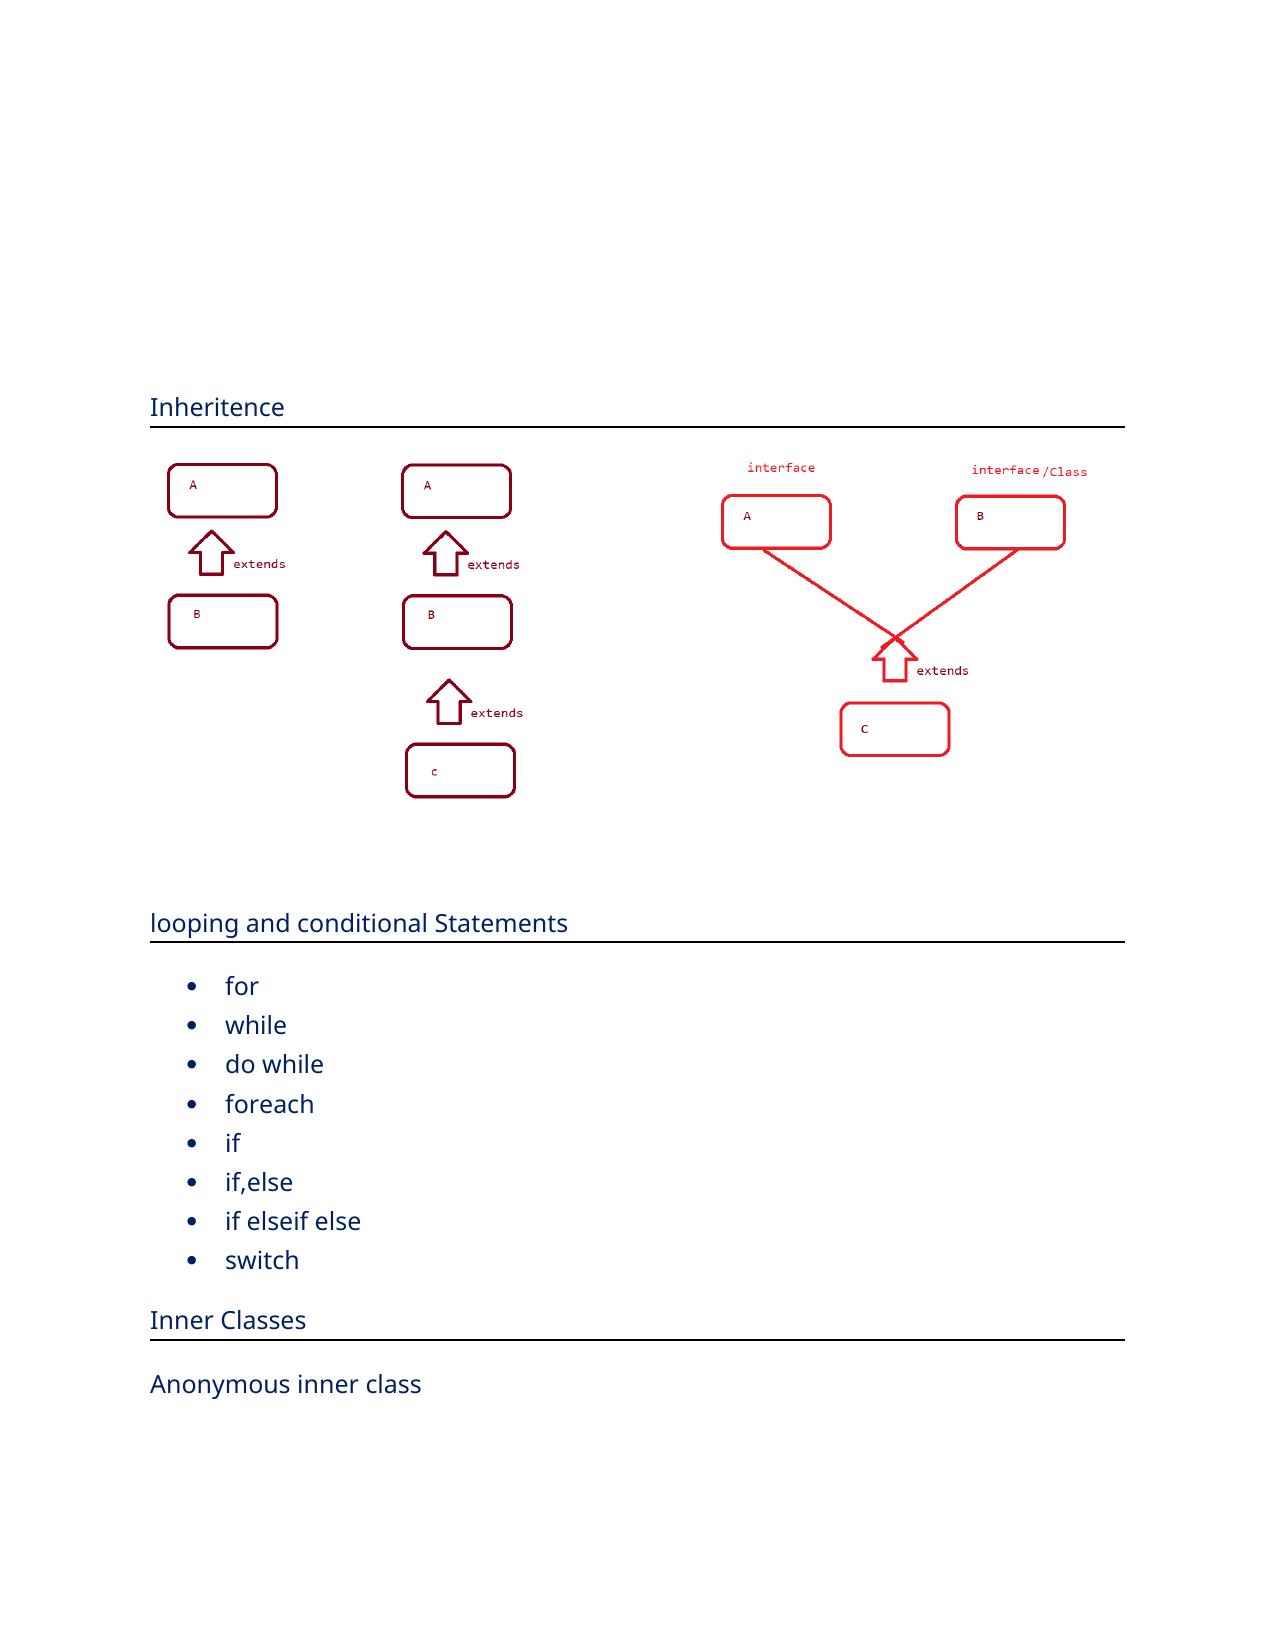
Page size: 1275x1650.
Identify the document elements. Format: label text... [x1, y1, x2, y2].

text Inheritence [150, 390, 1125, 426]
list if,else [187, 1165, 1125, 1199]
text Inner Classes [150, 1303, 1125, 1339]
list if elseif else [187, 1204, 1125, 1238]
list while [187, 1008, 1125, 1042]
list switch [187, 1243, 1125, 1277]
list if [187, 1126, 1125, 1159]
text looping and conditional Statements [150, 905, 1125, 941]
list for [187, 969, 1125, 1003]
text Anonymous inner class [150, 1367, 1125, 1401]
list do while [187, 1047, 1125, 1081]
list foreach [187, 1086, 1125, 1120]
picture [150, 453, 1123, 821]
